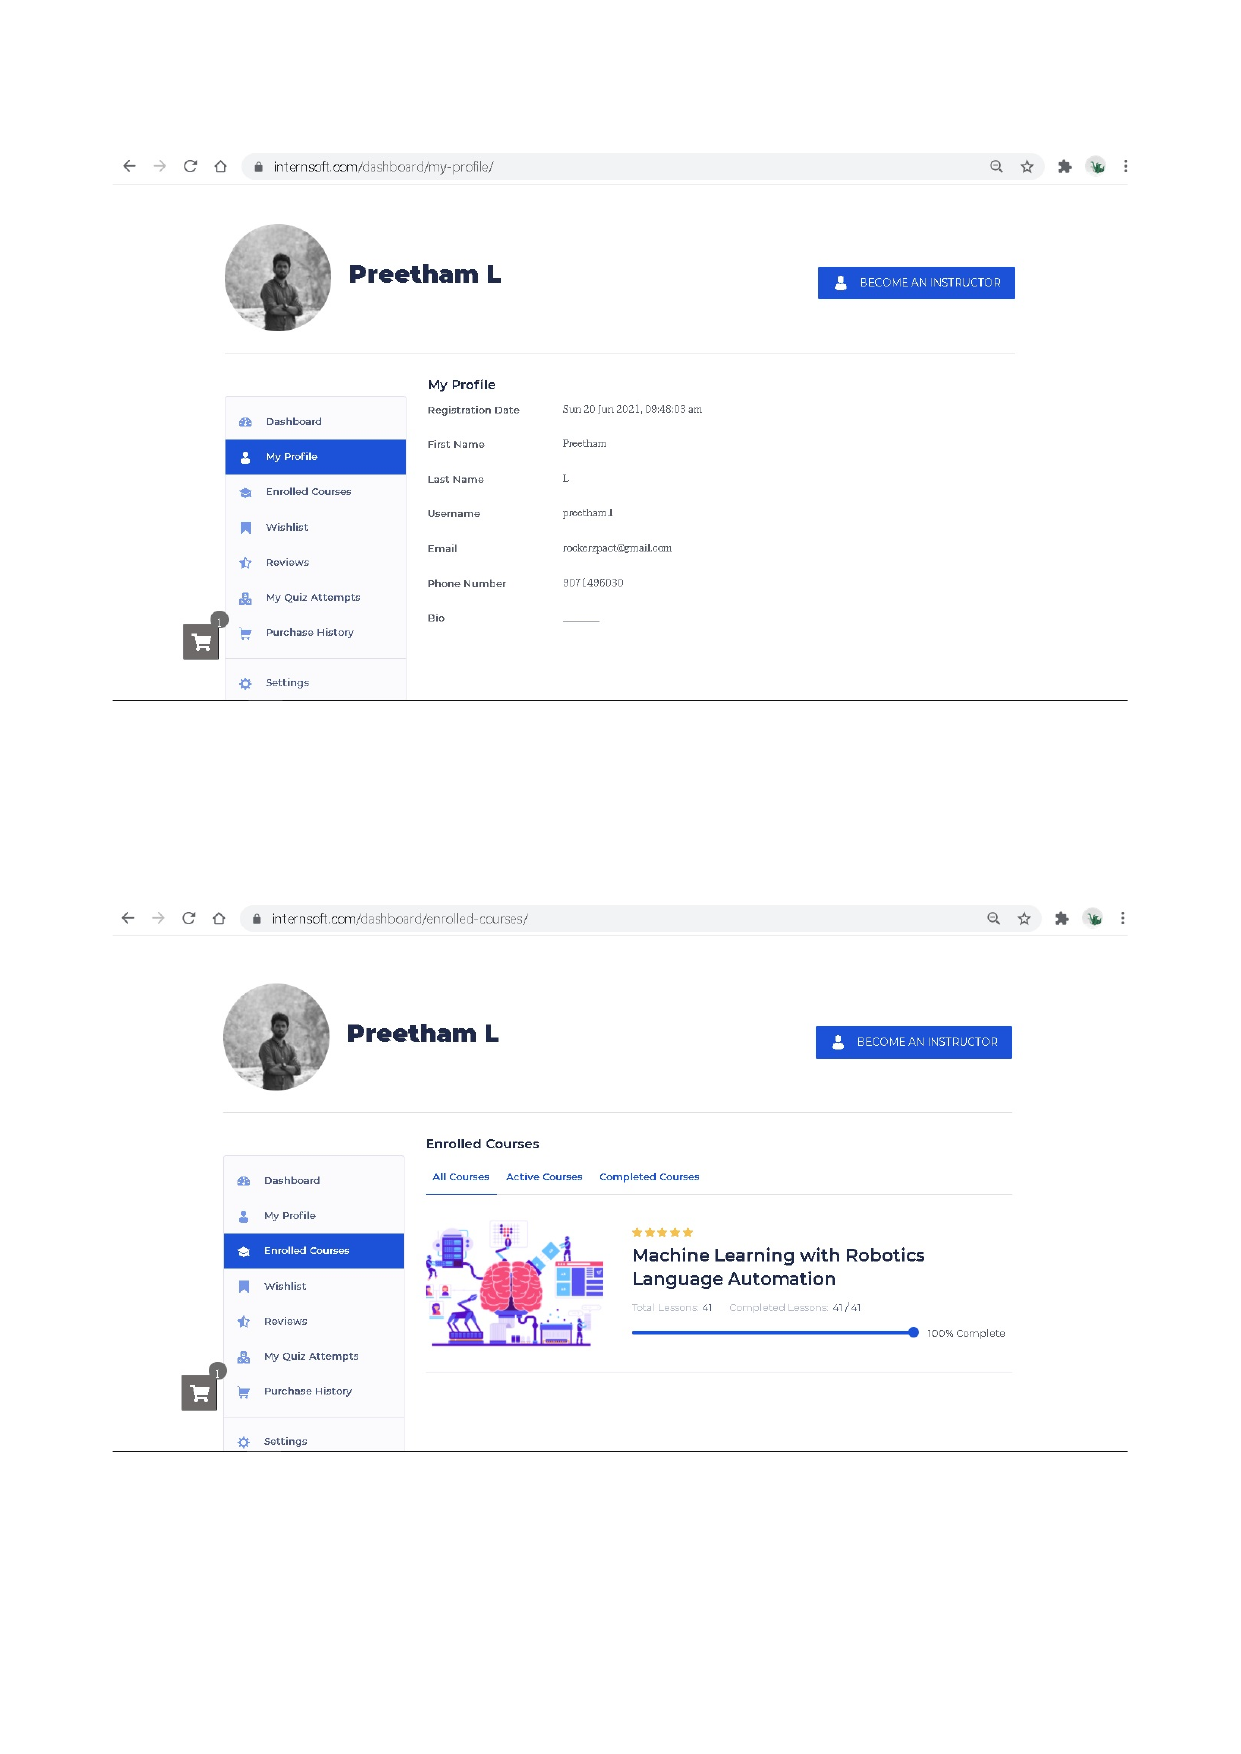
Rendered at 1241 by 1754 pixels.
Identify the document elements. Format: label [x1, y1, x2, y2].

picture [112, 150, 1128, 701]
picture [112, 901, 1128, 1452]
